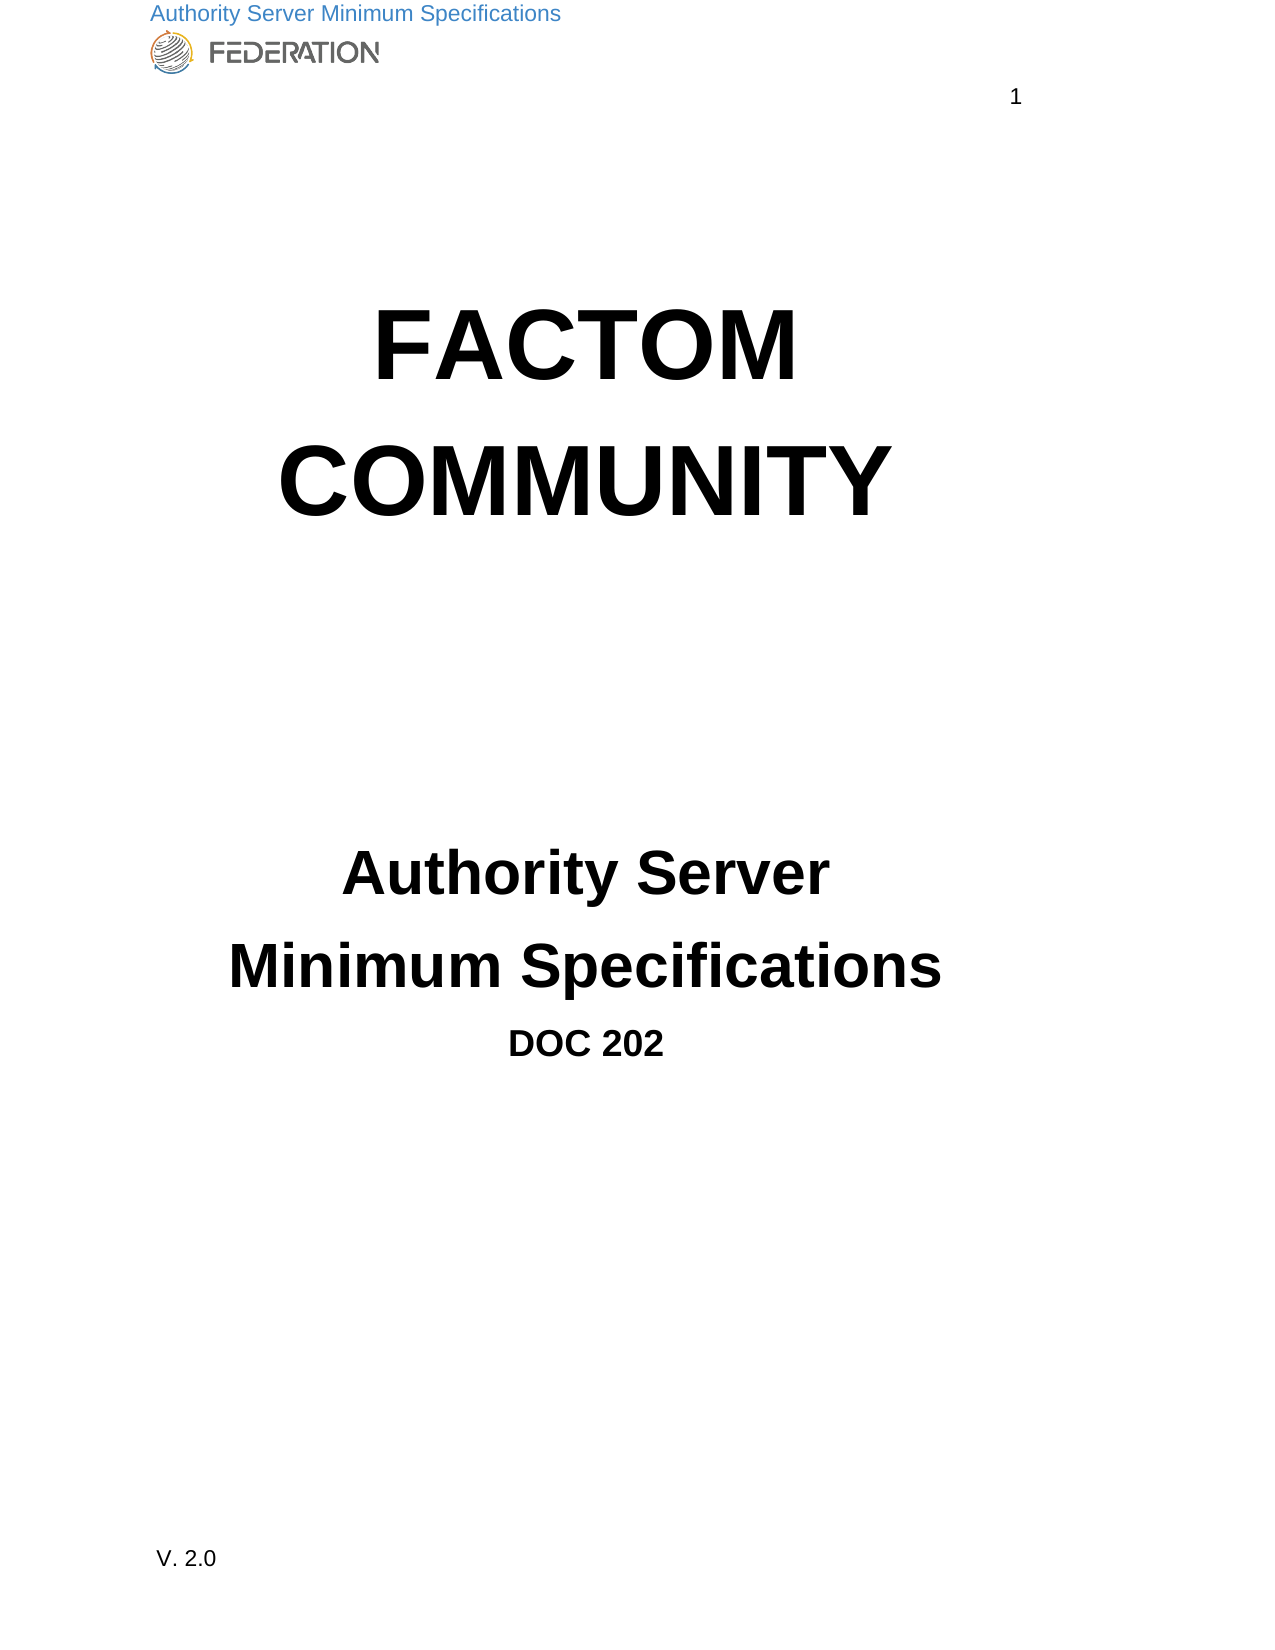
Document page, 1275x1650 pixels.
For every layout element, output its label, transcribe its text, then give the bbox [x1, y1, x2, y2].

text Authority Server [150, 836, 1022, 907]
text Minimum Specifications [150, 928, 1022, 1000]
text FACTOM [150, 286, 1022, 401]
text COMMUNITY [150, 422, 1022, 537]
picture [150, 30, 379, 74]
text DOC 202 [150, 1021, 1022, 1064]
